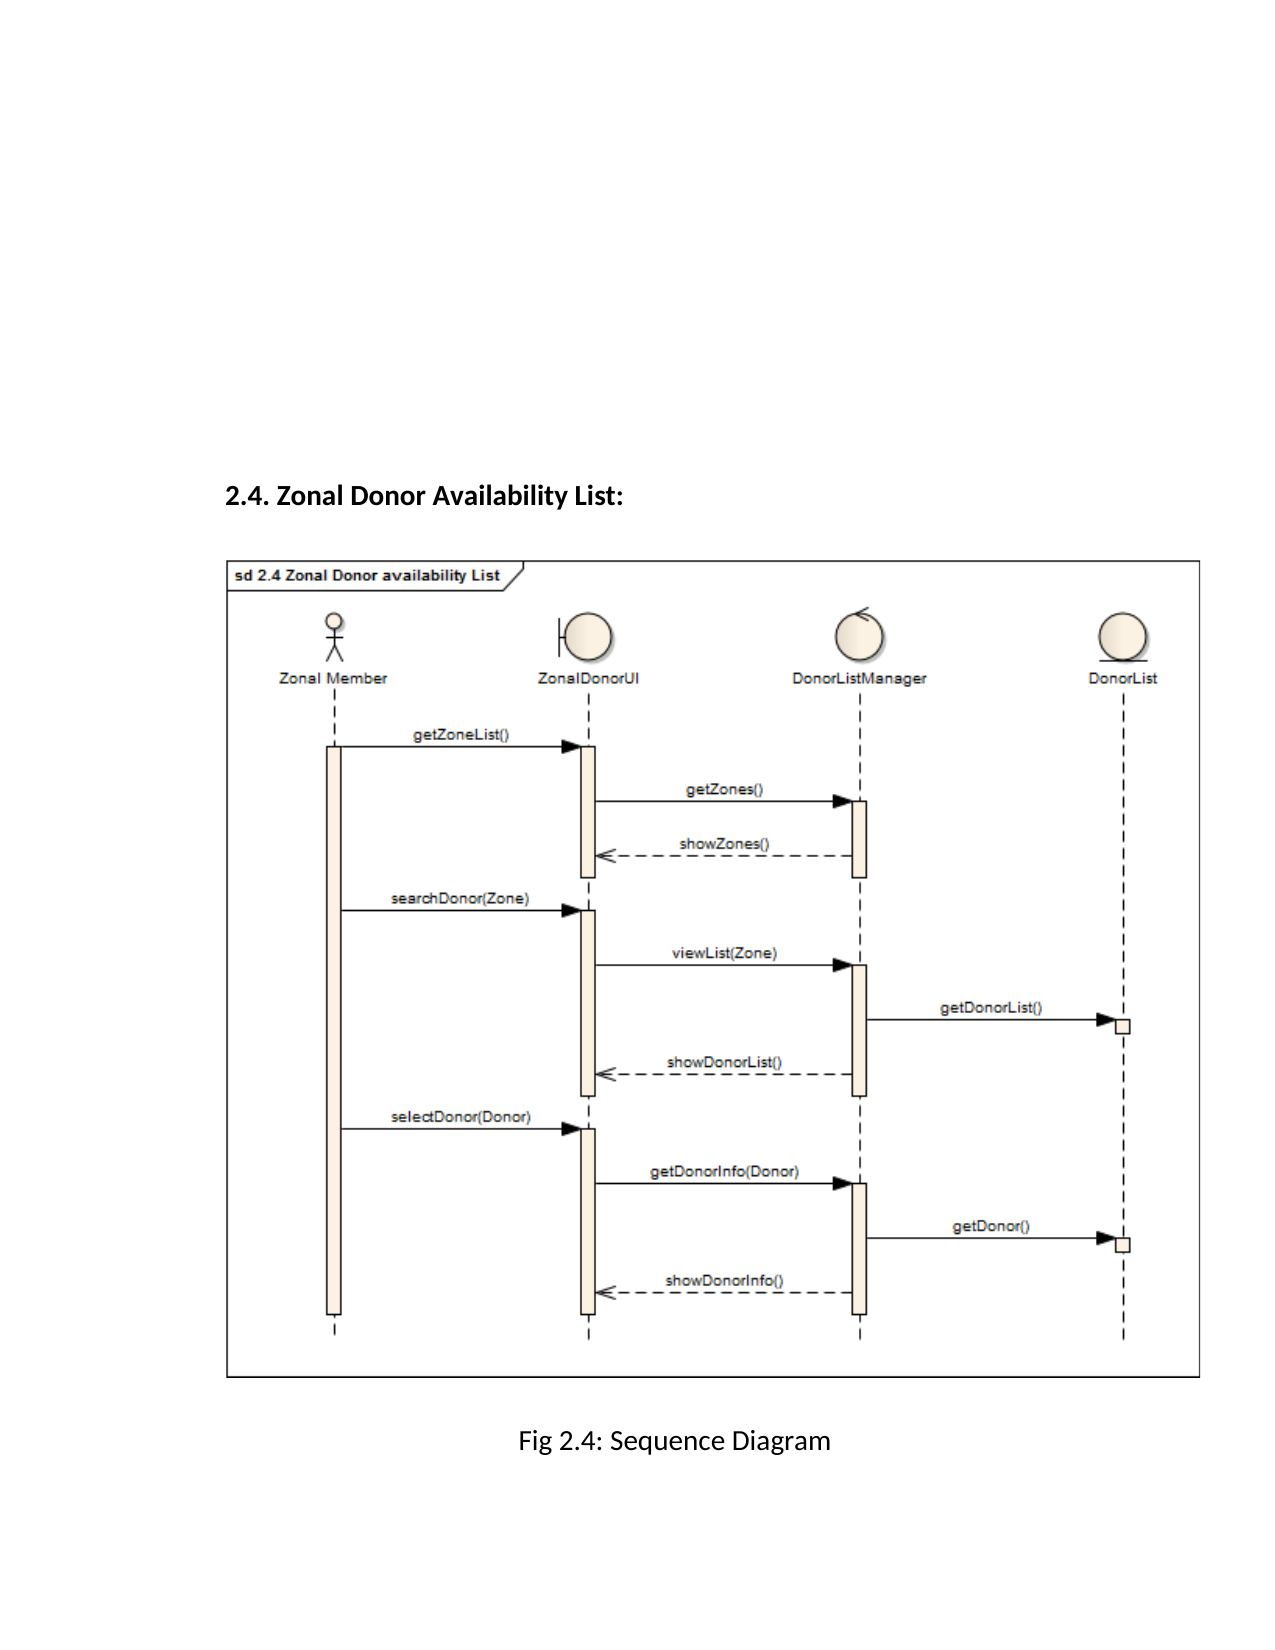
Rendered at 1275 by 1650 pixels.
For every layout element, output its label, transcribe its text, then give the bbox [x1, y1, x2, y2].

picture [225, 559, 1200, 1378]
list Fig 2.4: Sequence Diagram [225, 1422, 1125, 1458]
list 2.4. Zonal Donor Availability List: [225, 477, 1125, 513]
